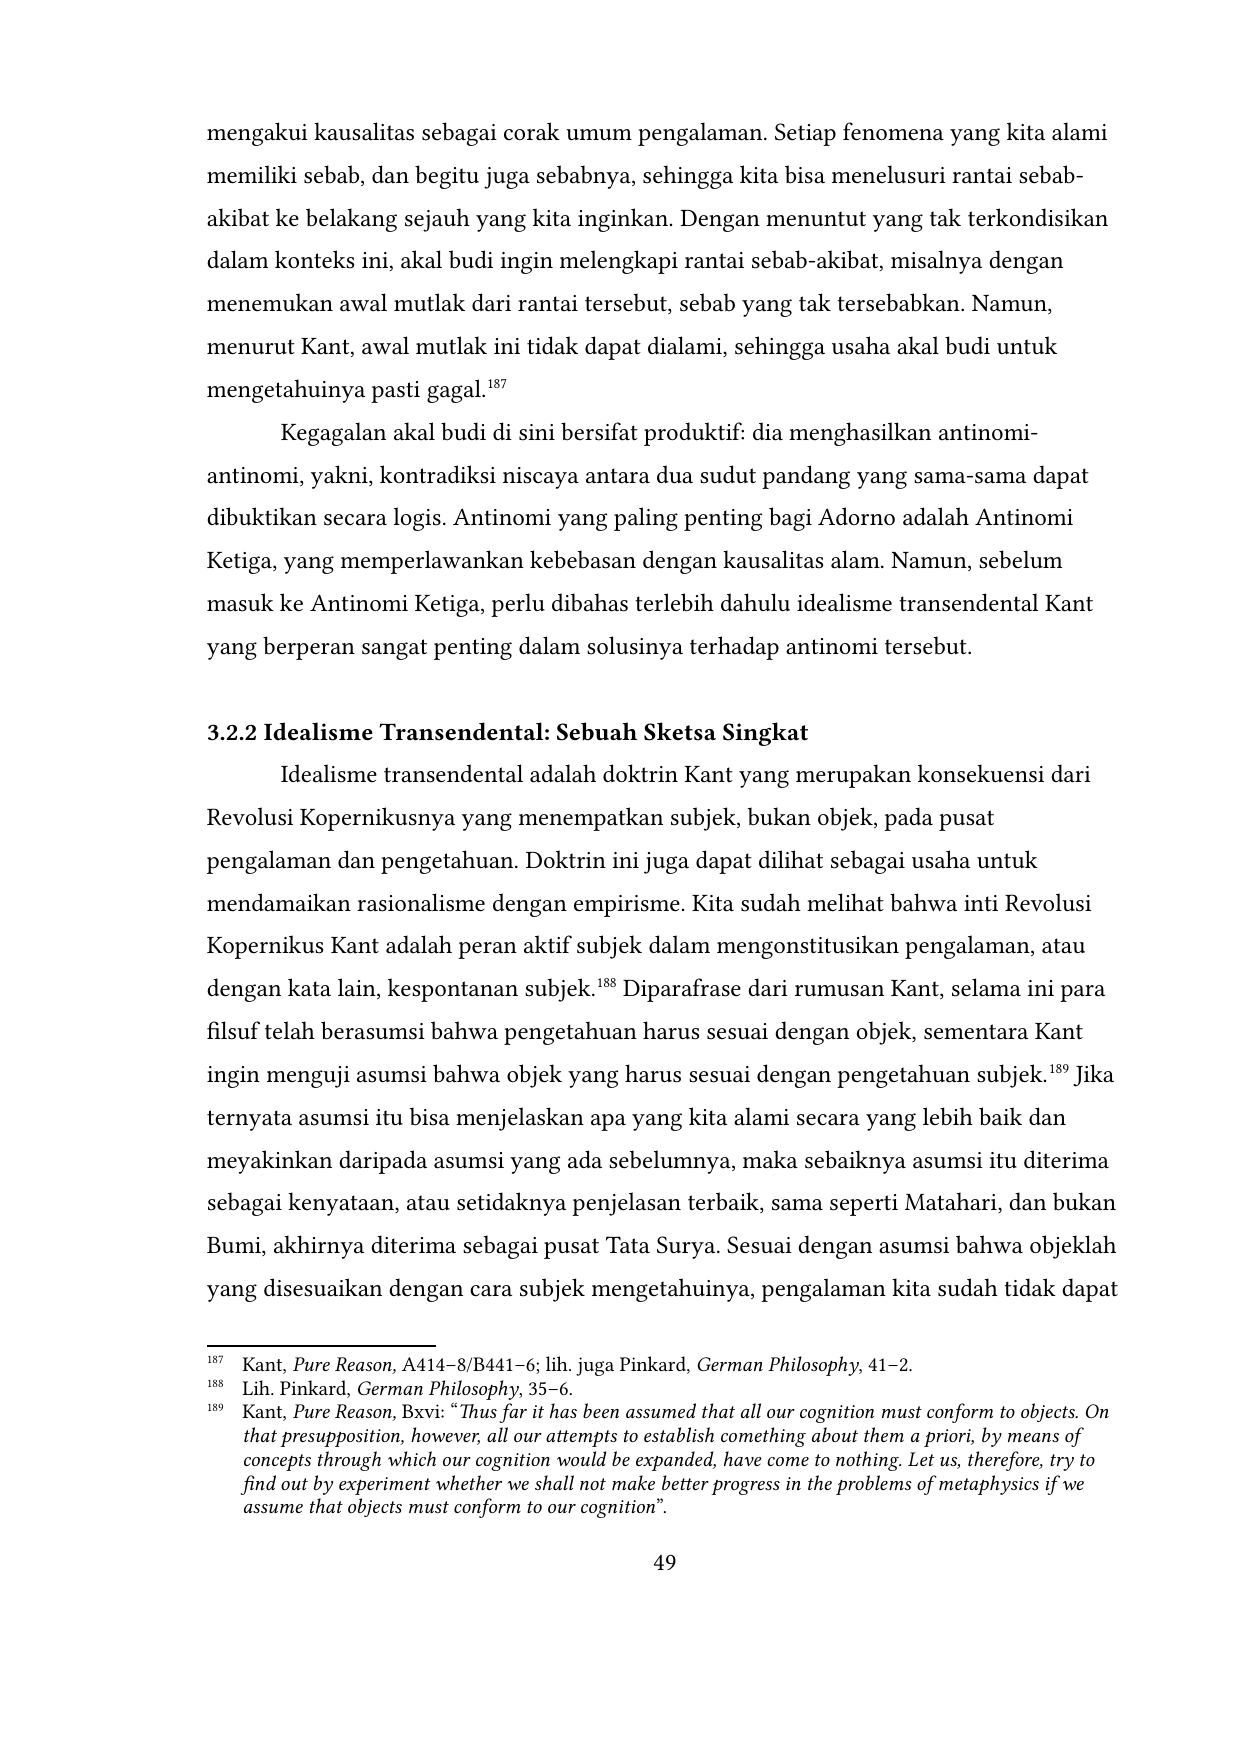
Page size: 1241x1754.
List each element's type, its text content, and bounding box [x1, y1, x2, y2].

text Kegagalan akal budi di sini bersifat produktif: dia menghasilkan antinomi-antinomi, yakni, kontradiksi niscaya antara dua sudut pandang yang sama-sama dapat dibuktikan secara logis. Antinomi yang paling penting bagi Adorno adalah Antinomi Ketiga, yang memperlawankan kebebasan dengan kausalitas alam. Namun, sebelum masuk ke Antinomi Ketiga, perlu dibahas terlebih dahulu idealisme transendental Kant yang berperan sangat penting dalam solusinya terhadap antinomi tersebut. [207, 418, 1122, 660]
text 3.2.2 Idealisme Transendental: Sebuah Sketsa Singkat [207, 717, 1122, 746]
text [207, 118, 1122, 403]
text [207, 760, 1122, 1303]
